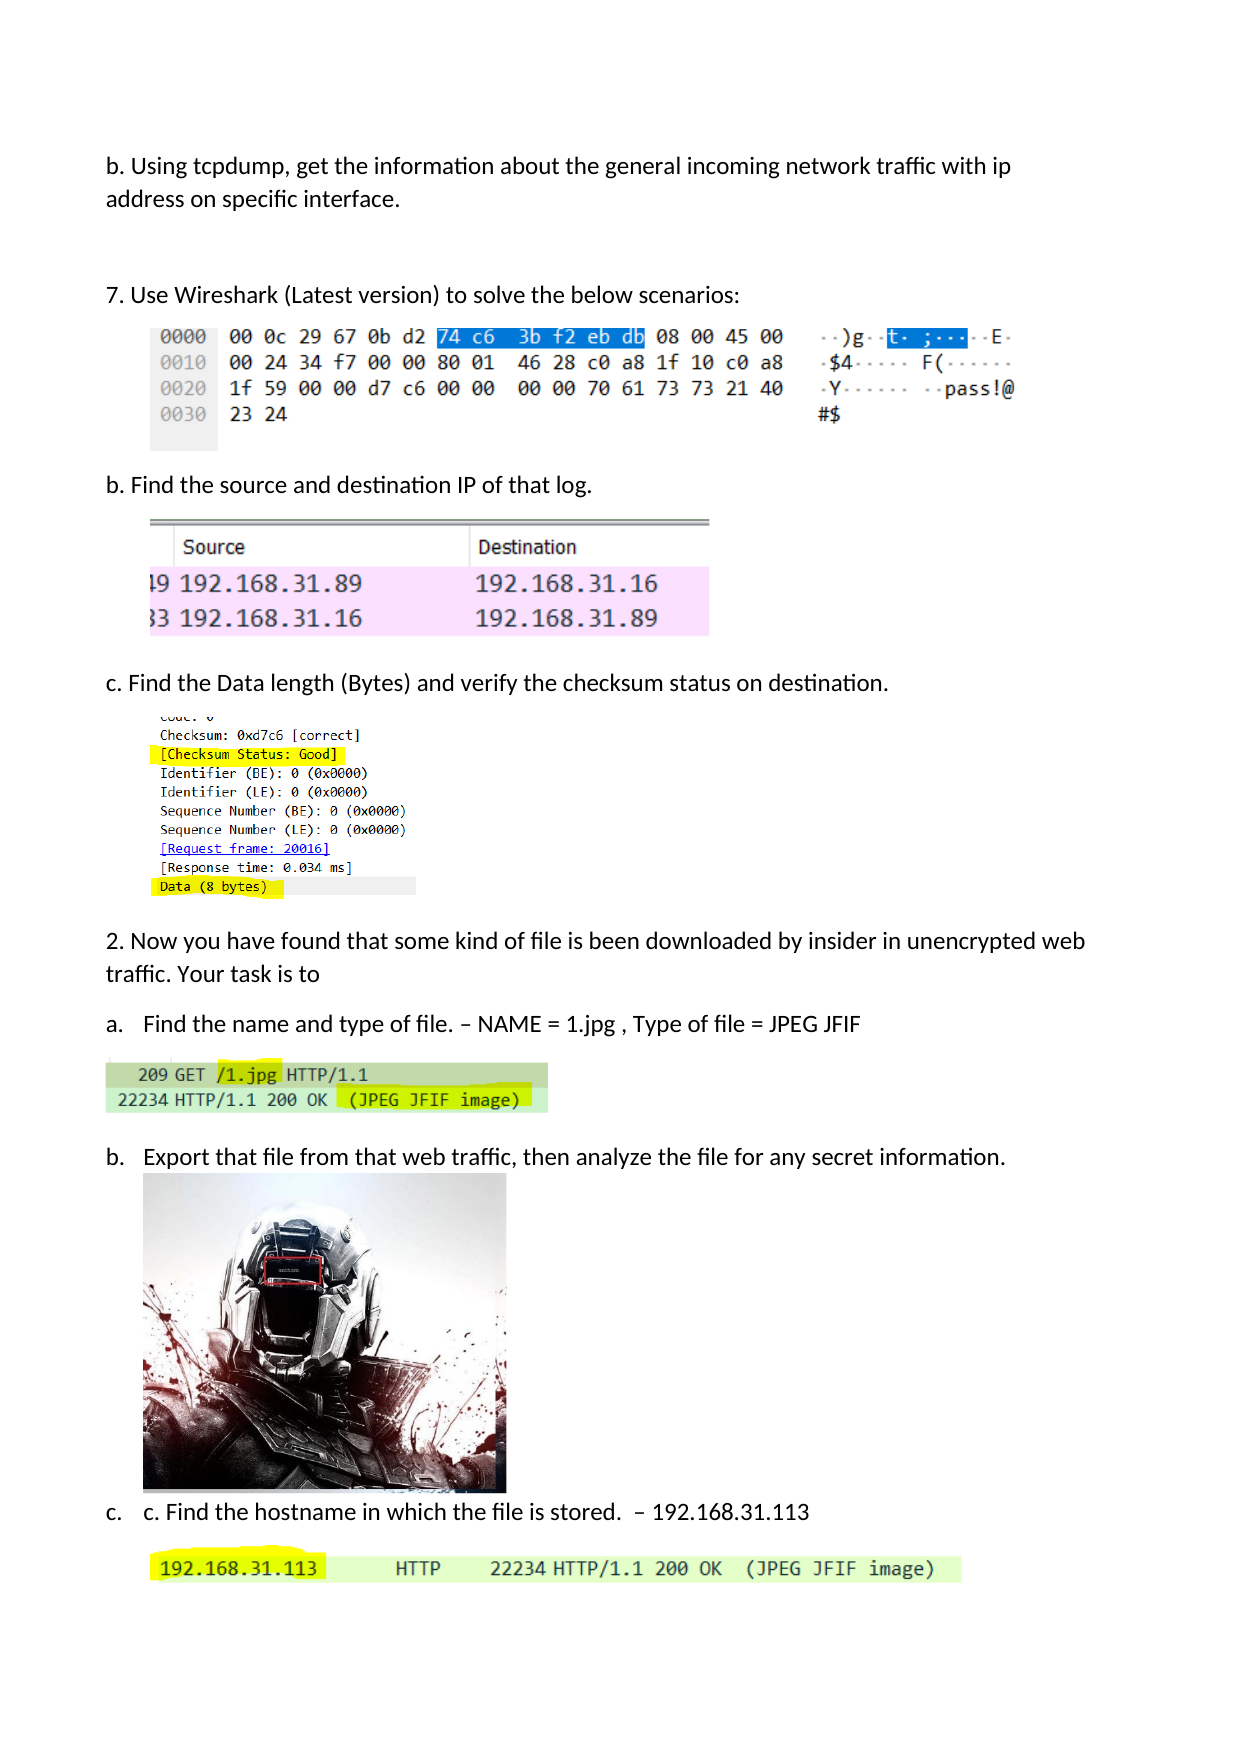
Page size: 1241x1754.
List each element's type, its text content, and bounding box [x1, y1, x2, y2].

picture [150, 1545, 962, 1588]
list Export that file from that web traffic, then analyze the file for any secret information. [106, 1141, 1090, 1171]
text 2. Now you have found that some kind of file is been downloaded by insider in unencrypted web traffic. Your task is to [106, 926, 1090, 989]
text 7. Use Wireshark (Latest version) to solve the below scenarios: [106, 279, 1090, 310]
text b. Using tcpdump, get the information about the general incoming network traffic with ip address on specific interface. [106, 150, 1090, 213]
list Find the name and type of file. – NAME = 1.jpg , Type of file = JPEG JFIF [106, 1008, 1090, 1038]
picture [150, 717, 416, 907]
picture [105, 1057, 548, 1122]
picture [150, 328, 1091, 451]
text c. Find the Data length (Bytes) and verify the checksum status on destination. [106, 668, 1090, 698]
text b. Find the source and destination IP of that log. [106, 469, 1090, 500]
picture [143, 1173, 507, 1494]
picture [150, 519, 710, 649]
list c. Find the hostname in which the file is stored. – 192.168.31.113 [106, 1496, 1090, 1526]
